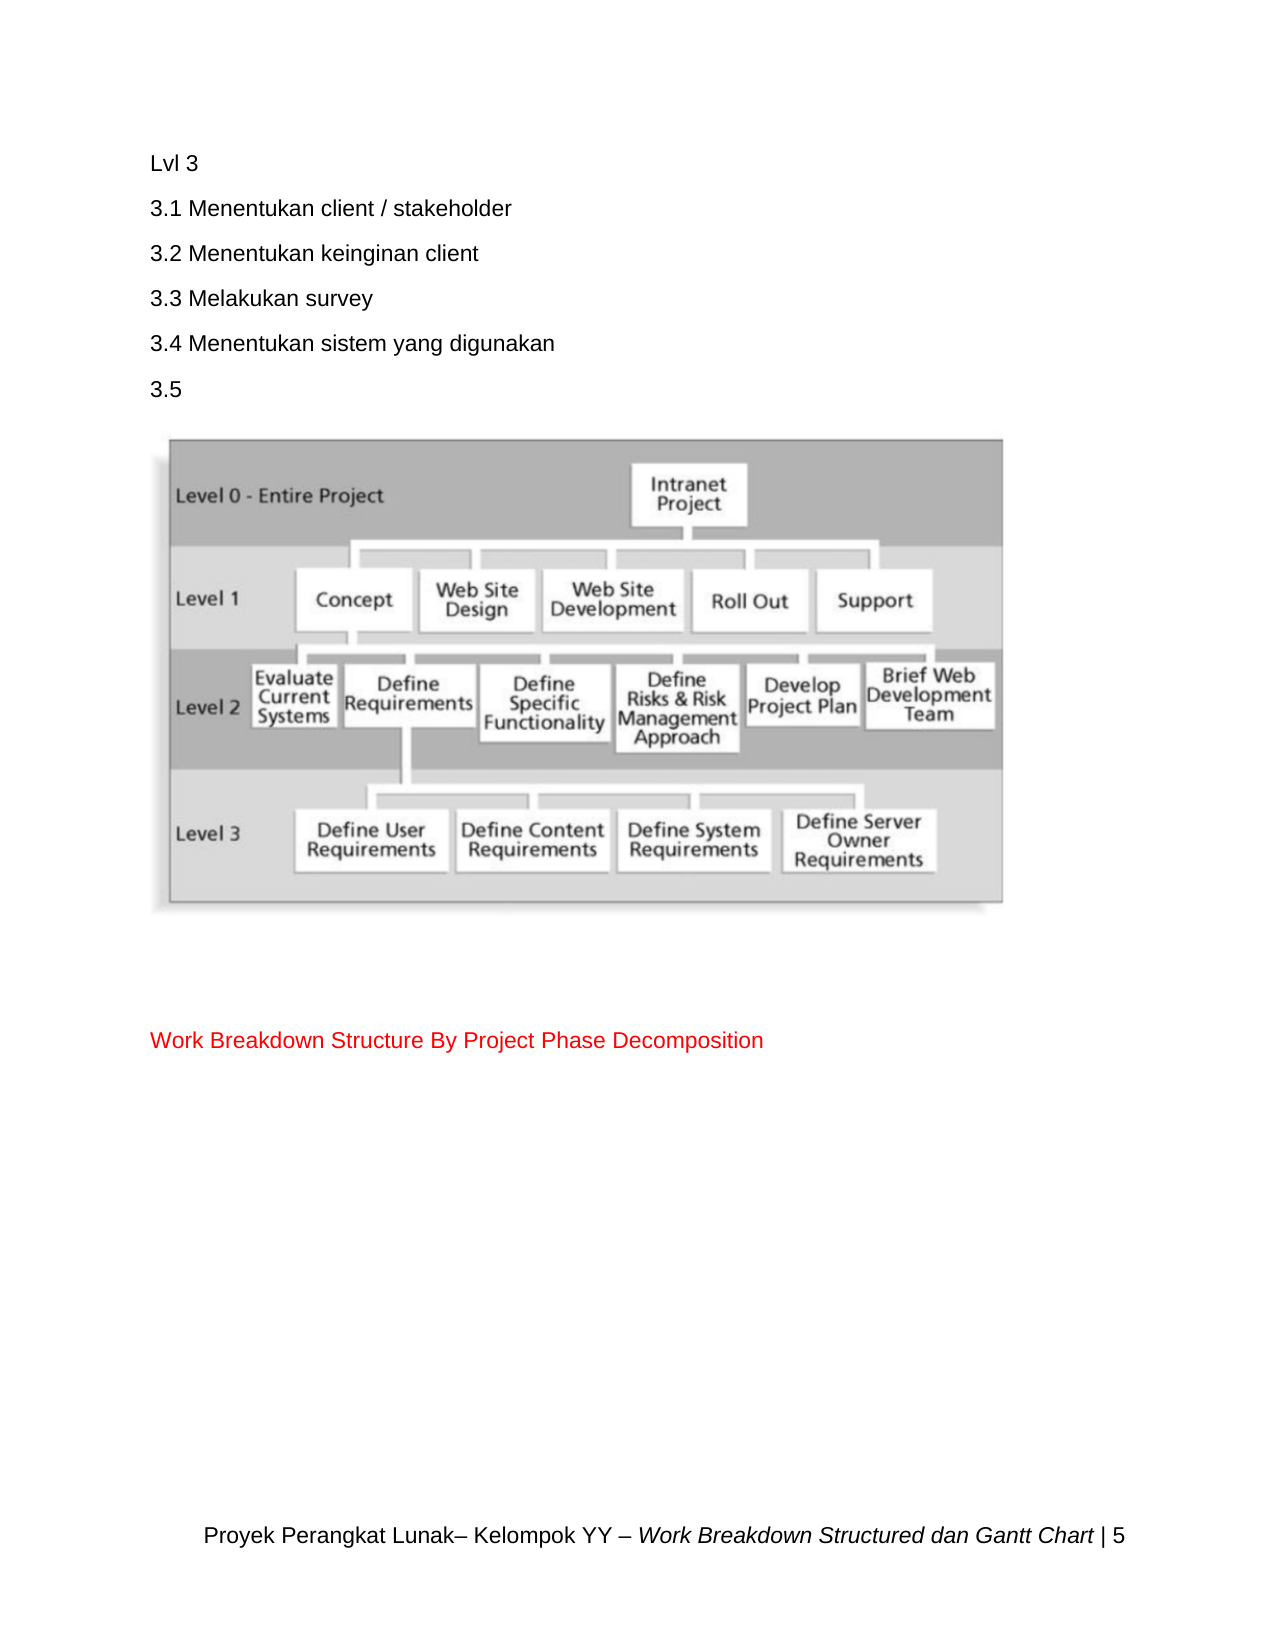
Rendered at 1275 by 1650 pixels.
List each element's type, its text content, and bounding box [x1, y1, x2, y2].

text 3.4 Menentukan sistem yang digunakan [150, 330, 1125, 357]
text Work Breakdown Structure By Project Phase Decomposition [150, 1027, 1125, 1054]
text Lvl 3 [150, 150, 1125, 176]
text 3.3 Melakukan survey [150, 285, 1125, 312]
picture [150, 420, 1021, 919]
text 3.5 [150, 376, 1125, 402]
text 3.2 Menentukan keinginan client [150, 240, 1125, 267]
text 3.1 Menentukan client / stakeholder [150, 195, 1125, 221]
